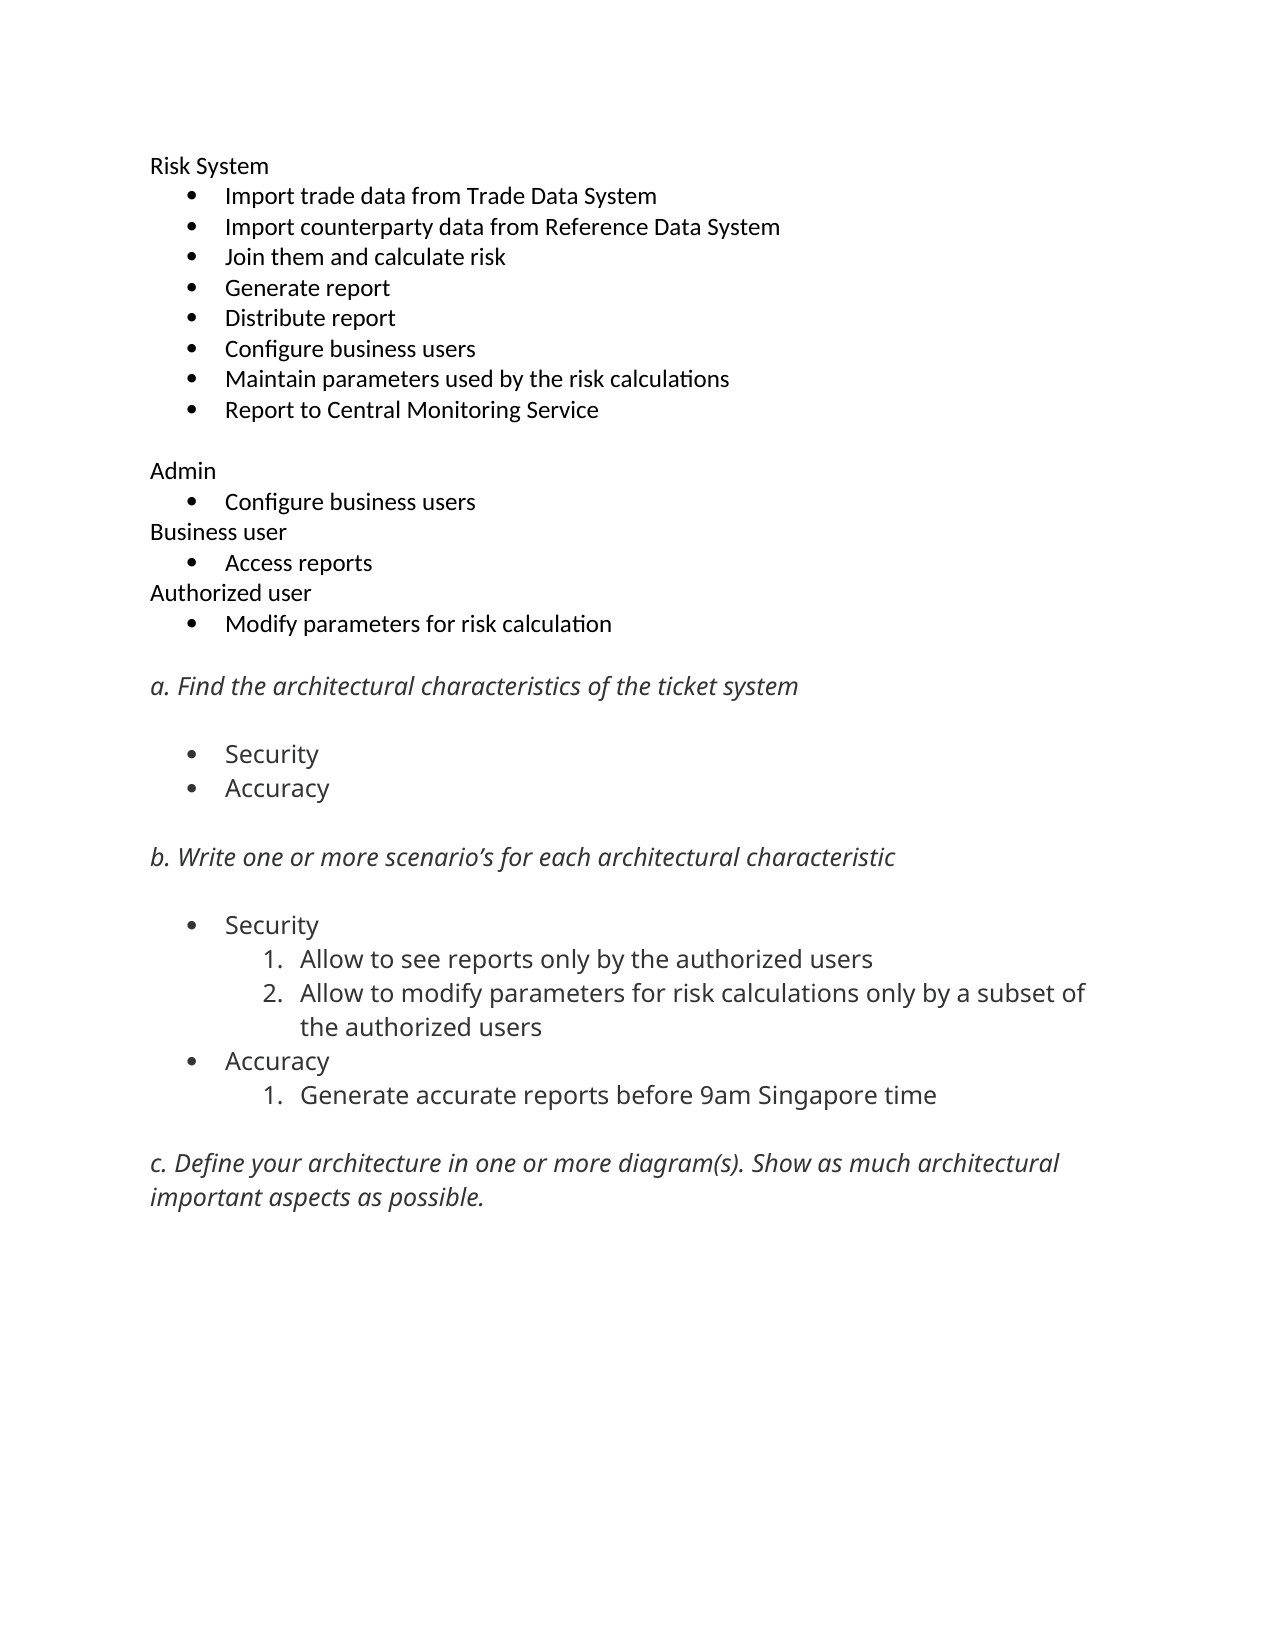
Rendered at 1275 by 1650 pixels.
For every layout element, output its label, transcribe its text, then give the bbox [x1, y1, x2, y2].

text Risk System [150, 150, 1125, 181]
list Import trade data from Trade Data System [187, 181, 1125, 211]
text Business user [150, 516, 1125, 547]
list Maintain parameters used by the risk calculations [187, 364, 1125, 394]
text Authorized user [150, 577, 1125, 608]
text c. Define your architecture in one or more diagram(s). Show as much architectural [150, 1146, 1125, 1180]
list Distribute report [187, 303, 1125, 333]
list Modify parameters for risk calculation [187, 608, 1125, 638]
list Configure business users [187, 333, 1125, 364]
list Allow to see reports only by the authorized users [262, 941, 1125, 975]
list Allow to modify parameters for risk calculations only by a subset of the authorized users [262, 975, 1125, 1043]
list Accuracy [187, 1043, 1125, 1078]
text b. Write one or more scenario’s for each architectural characteristic [150, 839, 1125, 873]
list Access reports [187, 547, 1125, 577]
text Admin [150, 455, 1125, 486]
list Accuracy [187, 771, 1125, 805]
list Security [187, 737, 1125, 771]
list Report to Central Monitoring Service [187, 394, 1125, 425]
list Security [187, 907, 1125, 941]
text important aspects as possible. [150, 1180, 1125, 1214]
list Generate accurate reports before 9am Singapore time [262, 1078, 1125, 1112]
list Import counterparty data from Reference Data System [187, 211, 1125, 242]
list Join them and calculate risk [187, 242, 1125, 272]
text a. Find the architectural characteristics of the ticket system [150, 669, 1125, 703]
list Configure business users [187, 486, 1125, 516]
list Generate report [187, 272, 1125, 303]
